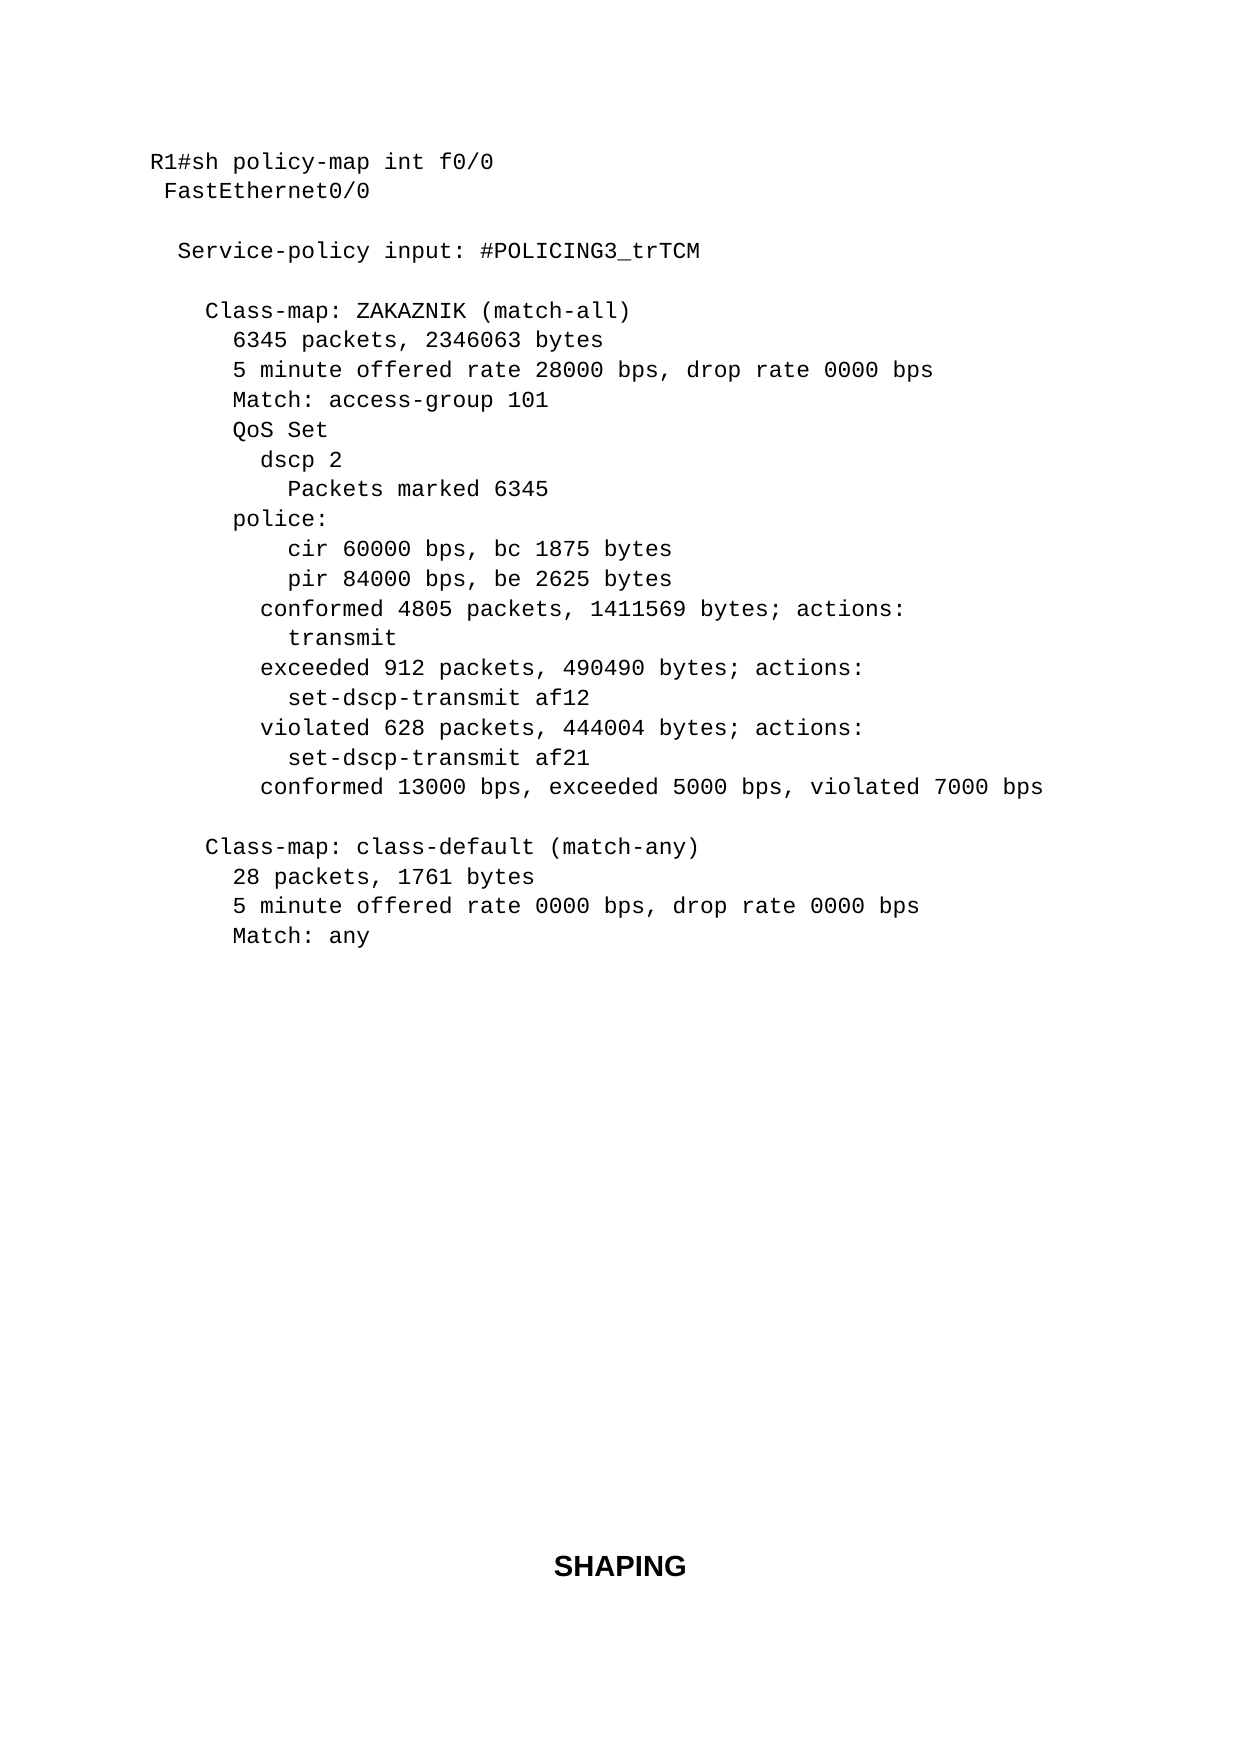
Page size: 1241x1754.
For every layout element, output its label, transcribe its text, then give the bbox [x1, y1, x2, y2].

text Class-map: ZAKAZNIK (match-all) [150, 299, 1090, 325]
text Packets marked 6345 [150, 478, 1090, 504]
text exceeded 912 packets, 490490 bytes; actions: [150, 656, 1090, 682]
text cir 60000 bps, bc 1875 bytes [150, 537, 1090, 563]
text 5 minute offered rate 28000 bps, drop rate 0000 bps [150, 358, 1090, 384]
text 28 packets, 1761 bytes [150, 865, 1090, 891]
text 5 minute offered rate 0000 bps, drop rate 0000 bps [150, 895, 1090, 921]
text Match: access-group 101 [150, 388, 1090, 414]
text R1#sh policy-map int f0/0 [150, 150, 1090, 176]
text SHAPING [150, 1549, 1090, 1582]
text police: [150, 507, 1090, 533]
text QoS Set [150, 418, 1090, 444]
text conformed 4805 packets, 1411569 bytes; actions: [150, 597, 1090, 623]
text conformed 13000 bps, exceeded 5000 bps, violated 7000 bps [150, 776, 1090, 802]
text Service-policy input: #POLICING3_trTCM [150, 239, 1090, 265]
text set-dscp-transmit af21 [150, 746, 1090, 772]
text transmit [150, 627, 1090, 653]
text set-dscp-transmit af12 [150, 686, 1090, 712]
text violated 628 packets, 444004 bytes; actions: [150, 716, 1090, 742]
text pir 84000 bps, be 2625 bytes [150, 567, 1090, 593]
text Match: any [150, 924, 1090, 951]
text 6345 packets, 2346063 bytes [150, 329, 1090, 355]
text FastEthernet0/0 [150, 180, 1090, 206]
text dscp 2 [150, 448, 1090, 474]
text Class-map: class-default (match-any) [150, 835, 1090, 861]
